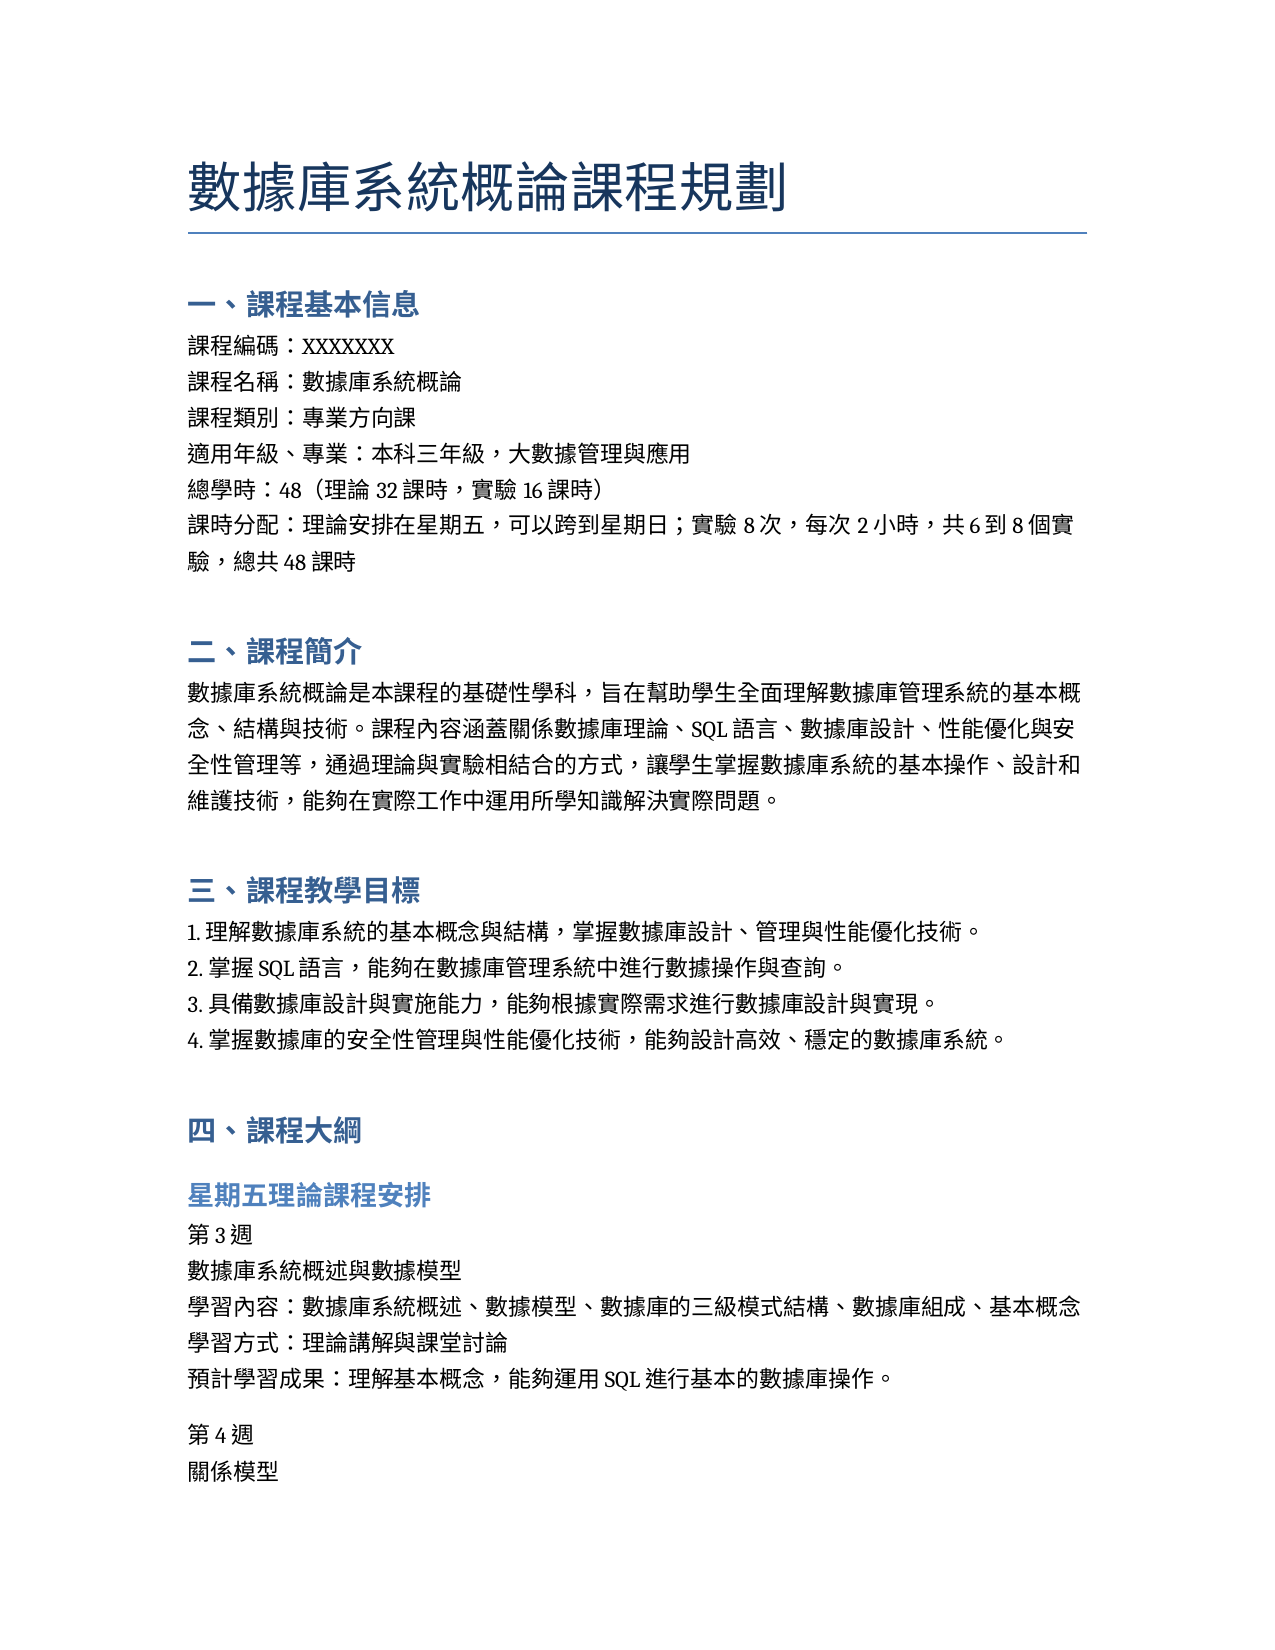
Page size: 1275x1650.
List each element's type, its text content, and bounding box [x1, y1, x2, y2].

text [187, 1419, 1087, 1487]
title 數據庫系統概論課程規劃 [187, 150, 1087, 234]
subtitle 四、課程大綱 [187, 1110, 1087, 1150]
text 課程編碼：XXXXXXX 課程名稱：數據庫系統概論 課程類別：專業方向課 適用年級、專業：本科三年級，大數據管理與應用 總學時：48（理論 32 課時，實驗 16 課時） 課時分配：理論安排在星期五，可以跨到星期日；實驗 8 次，每次 2 小時，共6到8個實驗，總共48課時 [187, 330, 1087, 577]
text 數據庫系統概論是本課程的基礎性學科，旨在幫助學生全面理解數據庫管理系統的基本概念、結構與技術。課程內容涵蓋關係數據庫理論、SQL語言、數據庫設計、性能優化與安全性管理等，通過理論與實驗相結合的方式，讓學生掌握數據庫系統的基本操作、設計和維護技術，能夠在實際工作中運用所學知識解決實際問題。 [187, 677, 1087, 816]
subtitle 一、課程基本信息 [187, 284, 1087, 324]
text 1. 理解數據庫系統的基本概念與結構，掌握數據庫設計、管理與性能優化技術。 2. 掌握SQL語言，能夠在數據庫管理系統中進行數據操作與查詢。 3. 具備數據庫設計與實施能力，能夠根據實際需求進行數據庫設計與實現。 4. 掌握數據庫的安全性管理與性能優化技術，能夠設計高效、穩定的數據庫系統。 [187, 916, 1087, 1055]
subtitle 星期五理論課程安排 [187, 1177, 1087, 1213]
text 第3週 數據庫系統概述與數據模型 學習內容：數據庫系統概述、數據模型、數據庫的三級模式結構、數據庫組成、基本概念 學習方式：理論講解與課堂討論 預計學習成果：理解基本概念，能夠運用SQL進行基本的數據庫操作。 [187, 1219, 1087, 1394]
subtitle 二、課程簡介 [187, 631, 1087, 671]
subtitle 三、課程教學目標 [187, 871, 1087, 910]
